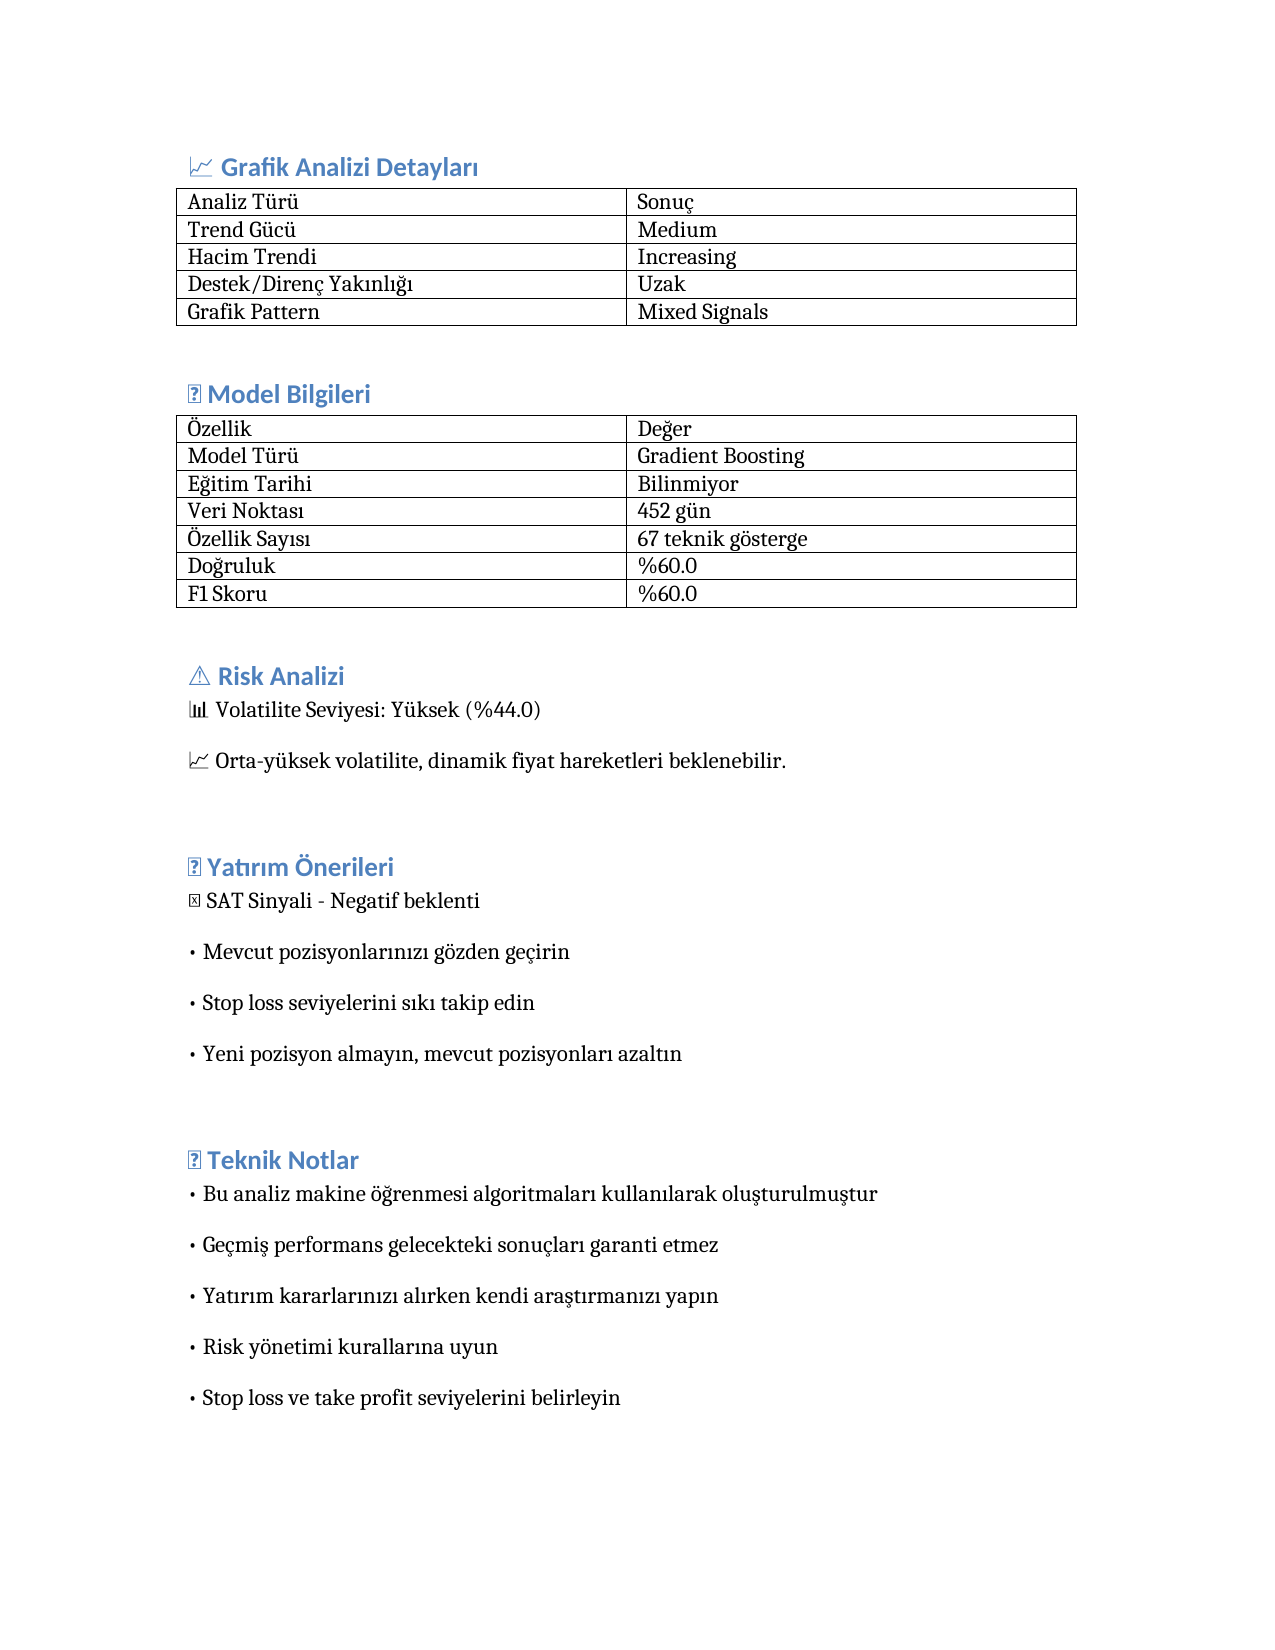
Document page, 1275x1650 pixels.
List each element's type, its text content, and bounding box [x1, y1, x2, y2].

table_header Özellik [177, 416, 626, 442]
text • Stop loss ve take profit seviyelerini belirleyin [187, 1385, 1087, 1411]
table_cell Gradient Boosting [627, 443, 1076, 470]
text 📈 Orta-yüksek volatilite, dinamik fiyat hareketleri beklenebilir. [187, 748, 1087, 774]
table_header Analiz Türü [177, 189, 626, 215]
text 🔴 SAT Sinyali - Negatif beklenti [187, 888, 1087, 914]
text • Risk yönetimi kurallarına uyun [187, 1334, 1087, 1360]
text • Geçmiş performans gelecekteki sonuçları garanti etmez [187, 1232, 1087, 1258]
table_cell Veri Noktası [177, 498, 626, 524]
subtitle ⚠️ Risk Analizi [187, 659, 1087, 692]
table_cell Özellik Sayısı [177, 526, 626, 552]
table_cell %60.0 [627, 553, 1076, 579]
table_cell Bilinmiyor [627, 471, 1076, 497]
table_cell Mixed Signals [627, 299, 1076, 325]
table_cell %60.0 [627, 580, 1076, 607]
table_cell Hacim Trendi [177, 244, 626, 270]
subtitle 🤖 Model Bilgileri [187, 377, 1087, 410]
text 📊 Volatilite Seviyesi: Yüksek (%44.0) [187, 697, 1087, 723]
table_cell Medium [627, 216, 1076, 243]
table_cell Model Türü [177, 443, 626, 470]
table_cell Grafik Pattern [177, 299, 626, 325]
text • Yatırım kararlarınızı alırken kendi araştırmanızı yapın [187, 1283, 1087, 1309]
table_cell Eğitim Tarihi [177, 471, 626, 497]
table_cell Trend Gücü [177, 216, 626, 243]
table_cell 67 teknik gösterge [627, 526, 1076, 552]
subtitle 💡 Yatırım Önerileri [187, 850, 1087, 883]
subtitle 📈 Grafik Analizi Detayları [187, 150, 1087, 183]
table_cell Doğruluk [177, 553, 626, 579]
table_cell Destek/Direnç Yakınlığı [177, 271, 626, 297]
table_header Sonuç [627, 189, 1076, 215]
table_cell Uzak [627, 271, 1076, 297]
table_cell Increasing [627, 244, 1076, 270]
table_cell F1 Skoru [177, 580, 626, 607]
text • Bu analiz makine öğrenmesi algoritmaları kullanılarak oluşturulmuştur [187, 1181, 1087, 1207]
text • Stop loss seviyelerini sıkı takip edin [187, 990, 1087, 1016]
text • Yeni pozisyon almayın, mevcut pozisyonları azaltın [187, 1041, 1087, 1067]
table_cell 452 gün [627, 498, 1076, 524]
table_header Değer [627, 416, 1076, 442]
subtitle 📝 Teknik Notlar [187, 1143, 1087, 1176]
text • Mevcut pozisyonlarınızı gözden geçirin [187, 939, 1087, 965]
